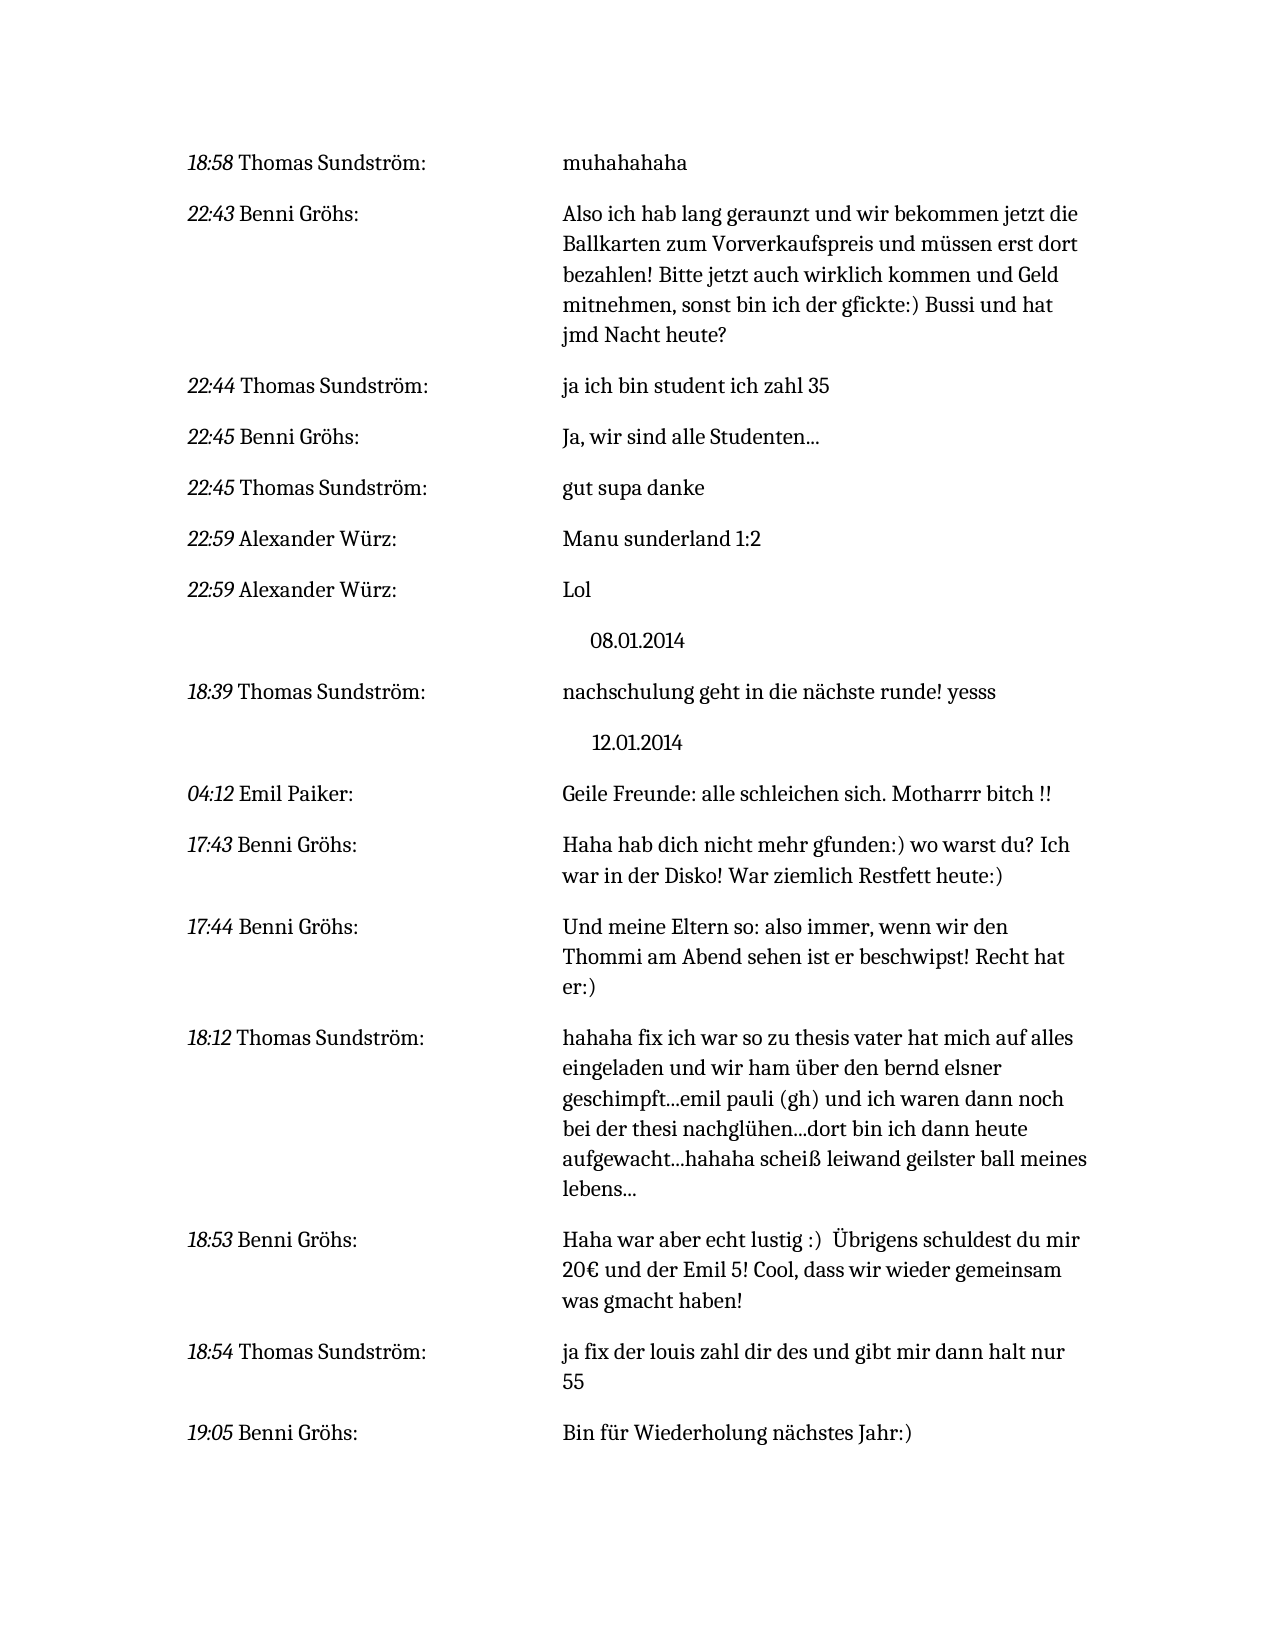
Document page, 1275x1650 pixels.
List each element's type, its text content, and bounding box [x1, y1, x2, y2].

text 22:59 Alexander Würz: Manu sunderland 1:2 [187, 526, 1087, 552]
text 12.01.2014 [187, 730, 1087, 757]
text 08.01.2014 [187, 628, 1087, 654]
text 22:45 Thomas Sundström: gut supa danke [187, 475, 1087, 501]
text 18:58 Thomas Sundström: muhahahaha [187, 150, 1087, 176]
text 22:59 Alexander Würz: Lol [187, 577, 1087, 603]
text 04:12 Emil Paiker: Geile Freunde: alle schleichen sich. Motharrr bitch !! [187, 781, 1087, 808]
text 18:39 Thomas Sundström: nachschulung geht in die nächste runde! yesss [187, 679, 1087, 706]
text 18:54 Thomas Sundström: ja fix der louis zahl dir des und gibt mir dann halt nur 55 [187, 1338, 1087, 1395]
text 19:05 Benni Gröhs: Bin für Wiederholung nächstes Jahr:) [187, 1420, 1087, 1446]
text 22:45 Benni Gröhs: Ja, wir sind alle Studenten... [187, 424, 1087, 450]
text 18:53 Benni Gröhs: Haha war aber echt lustig :) Übrigens schuldest du mir 20€ und der Emil 5! Cool, dass wir wieder gemeinsam was gmacht haben! [187, 1227, 1087, 1314]
text 17:43 Benni Gröhs: Haha hab dich nicht mehr gfunden:) wo warst du? Ich war in der Disko! War ziemlich Restfett heute:) [187, 832, 1087, 889]
text 17:44 Benni Gröhs: Und meine Eltern so: also immer, wenn wir den Thommi am Abend sehen ist er beschwipst! Recht hat er:) [187, 913, 1087, 1000]
text 18:12 Thomas Sundström: hahaha fix ich war so zu thesis vater hat mich auf alles eingeladen und wir ham über den bernd elsner geschimpft...emil pauli (gh) und ich waren dann noch bei der thesi nachglühen...dort bin ich dann heute aufgewacht...hahaha scheiß leiwand geilster ball meines lebens... [187, 1025, 1087, 1202]
text 22:44 Thomas Sundström: ja ich bin student ich zahl 35 [187, 373, 1087, 399]
text 22:43 Benni Gröhs: Also ich hab lang geraunzt und wir bekommen jetzt die Ballkarten zum Vorverkaufspreis und müssen erst dort bezahlen! Bitte jetzt auch wirklich kommen und Geld mitnehmen, sonst bin ich der gfickte:) Bussi und hat jmd Nacht heute? [187, 201, 1087, 348]
